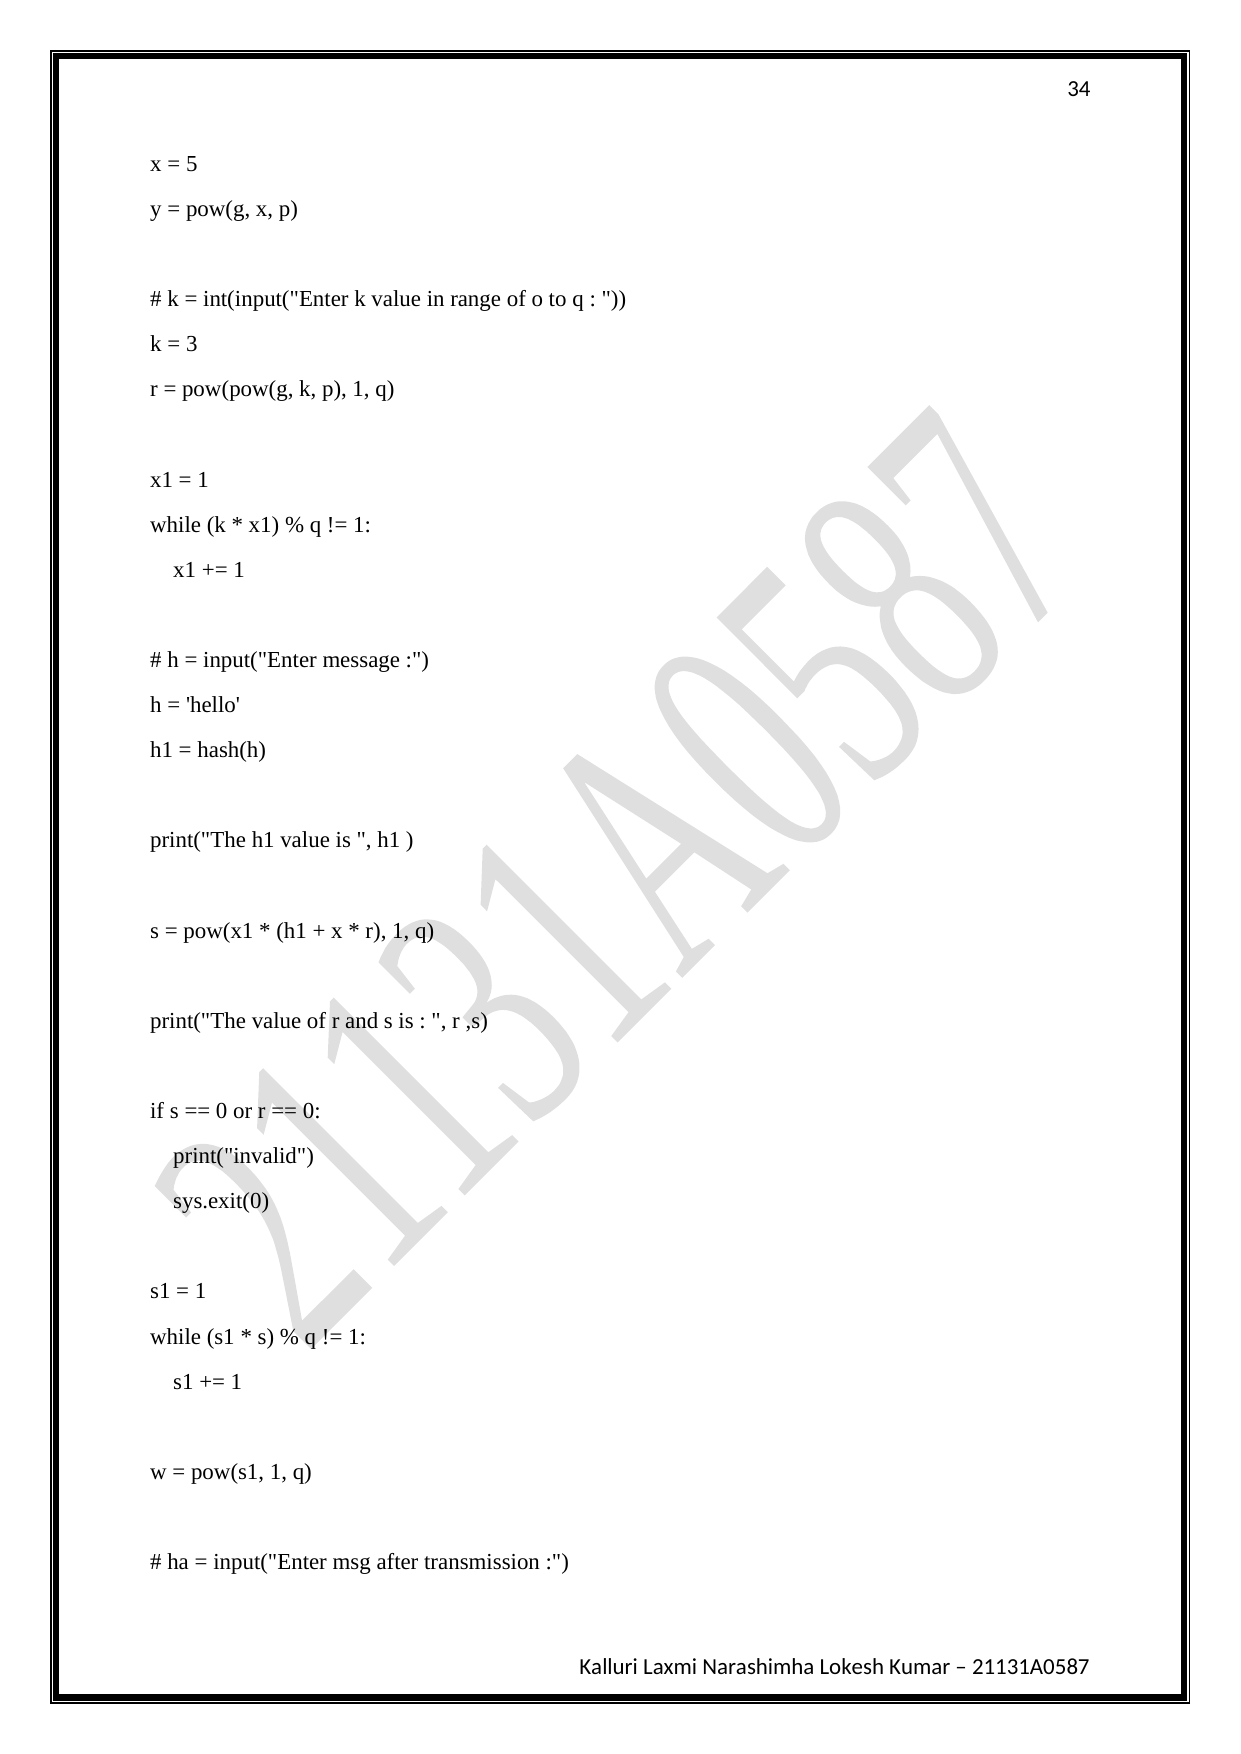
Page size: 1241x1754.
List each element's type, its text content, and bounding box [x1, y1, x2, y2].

text y = pow(g, x, p) [150, 195, 1090, 221]
text s1 = 1 [150, 1278, 1090, 1304]
text # h = input("Enter message :") [150, 646, 1090, 672]
text x1 = 1 [150, 466, 1090, 492]
text while (s1 * s) % q != 1: [150, 1323, 1090, 1349]
text k = 3 [150, 330, 1090, 357]
text print("The h1 value is ", h1 ) [150, 827, 1090, 853]
text while (k * x1) % q != 1: [150, 511, 1090, 537]
text if s == 0 or r == 0: [150, 1097, 1090, 1123]
text s1 += 1 [150, 1368, 1090, 1394]
text x1 += 1 [150, 556, 1090, 582]
text r = pow(pow(g, k, p), 1, q) [150, 376, 1090, 402]
text x = 5 [150, 150, 1090, 176]
text s = pow(x1 * (h1 + x * r), 1, q) [150, 917, 1090, 943]
text w = pow(s1, 1, q) [150, 1458, 1090, 1484]
text print("invalid") [150, 1142, 1090, 1169]
text # k = int(input("Enter k value in range of o to q : ")) [150, 285, 1090, 312]
text print("The value of r and s is : ", r ,s) [150, 1007, 1090, 1033]
text h1 = hash(h) [150, 736, 1090, 763]
text sys.exit(0) [150, 1187, 1090, 1214]
text # ha = input("Enter msg after transmission :") [150, 1548, 1090, 1574]
text h = 'hello' [150, 691, 1090, 718]
